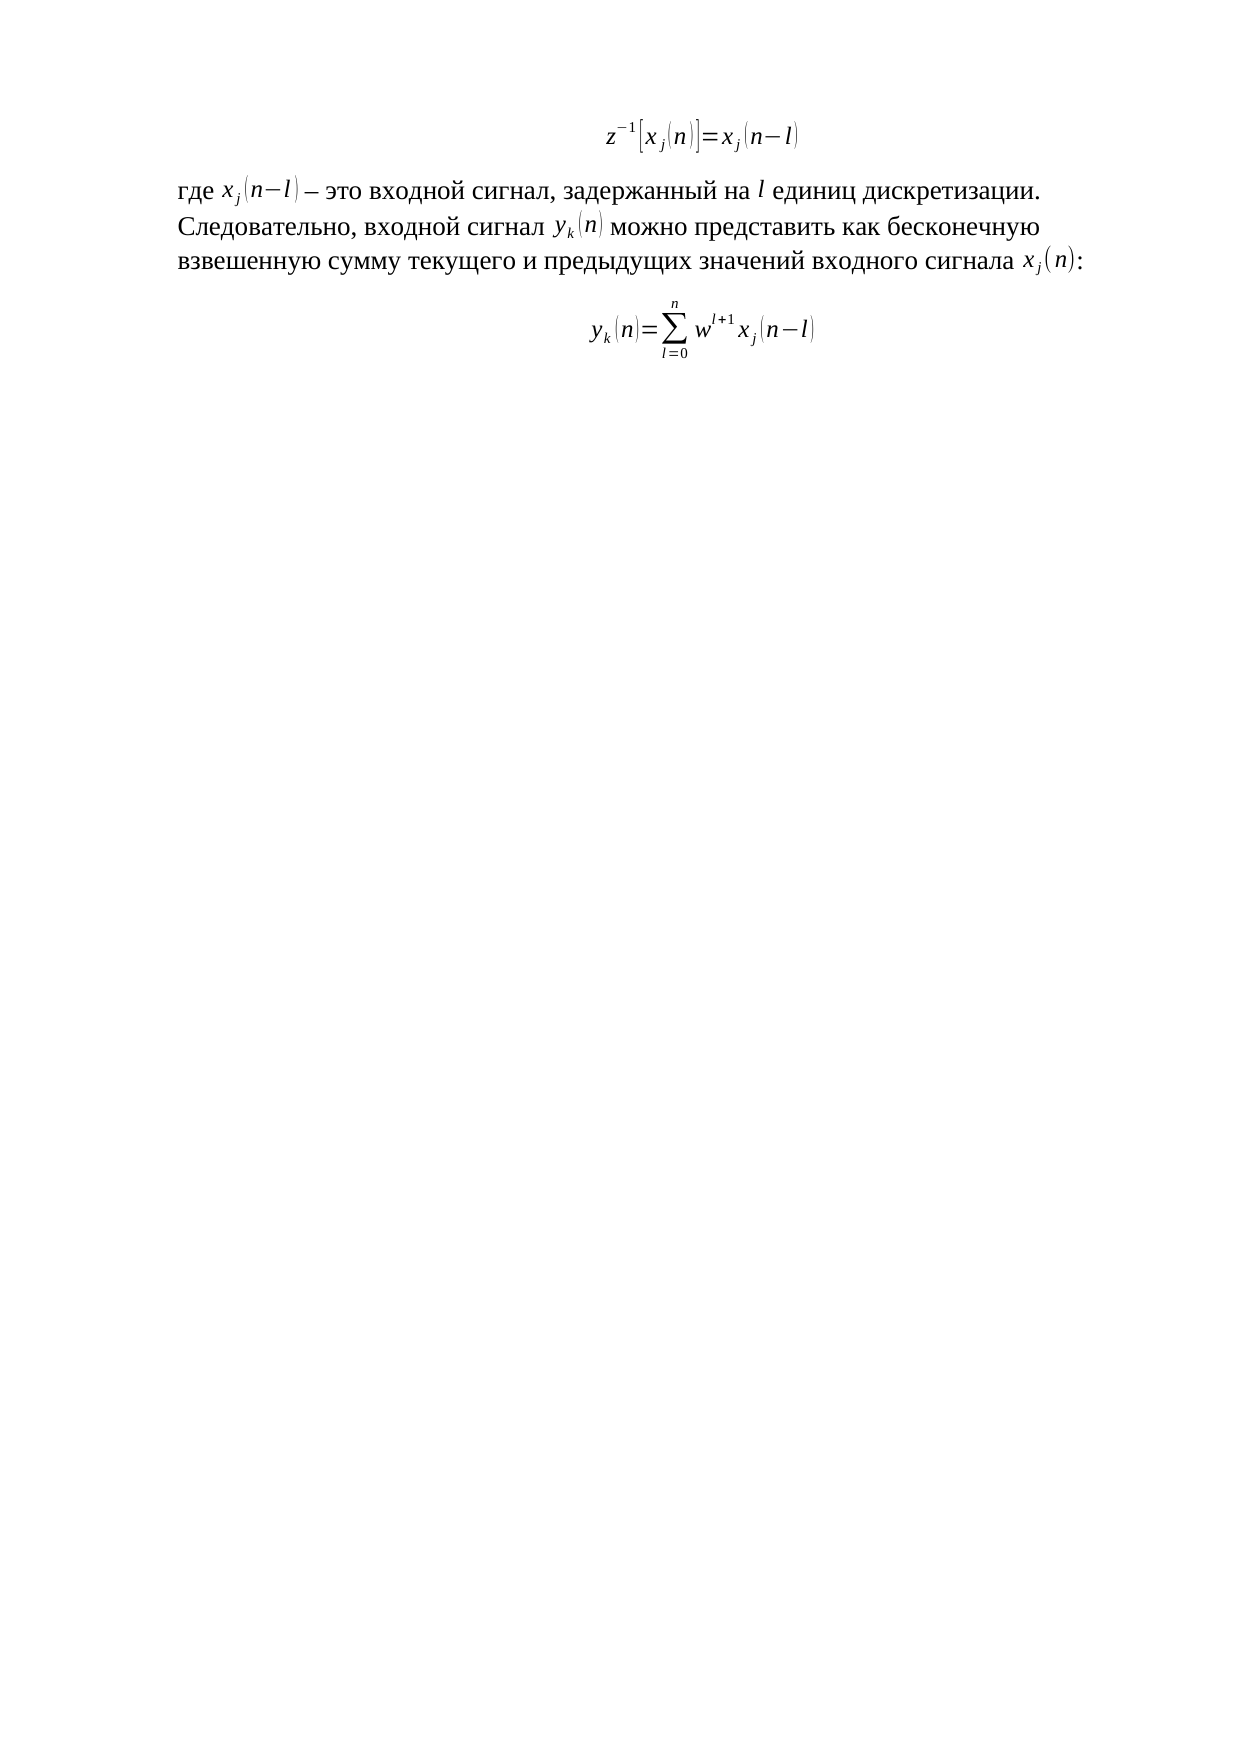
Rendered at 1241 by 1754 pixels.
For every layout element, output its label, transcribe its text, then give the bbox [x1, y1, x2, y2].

text где – это входной сигнал, задержанный на единиц дискретизации. Следовательно, входной сигнал можно представить как бесконечную взвешенную сумму текущего и предыдущих значений входного сигнала : [177, 173, 1152, 276]
